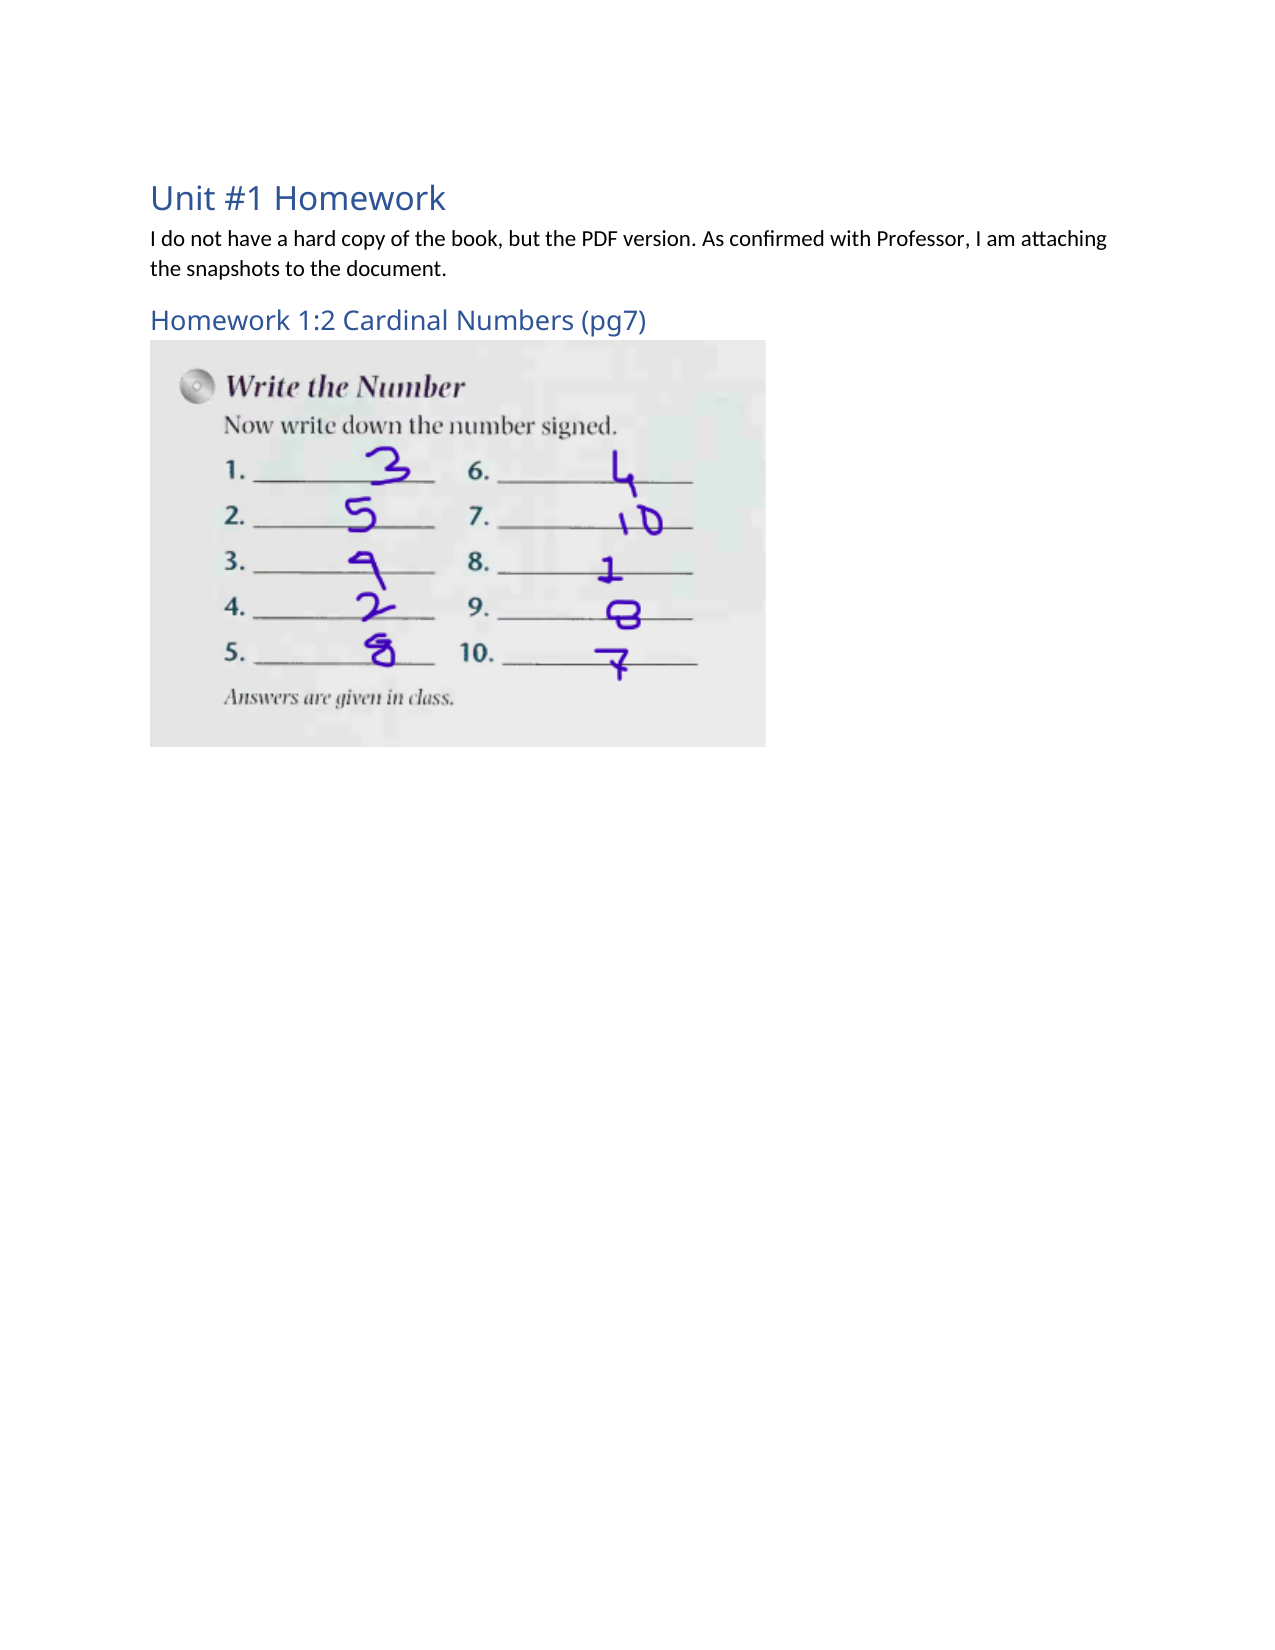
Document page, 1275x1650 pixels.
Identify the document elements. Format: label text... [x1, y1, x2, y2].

picture [150, 340, 766, 747]
subtitle Unit #1 Homework [150, 175, 1125, 220]
subtitle Homework 1:2 Cardinal Numbers (pg7) [150, 301, 1125, 338]
text I do not have a hard copy of the book, but the PDF version. As confirmed with Professor, I am attaching the snapshots to the document. [150, 224, 1125, 282]
